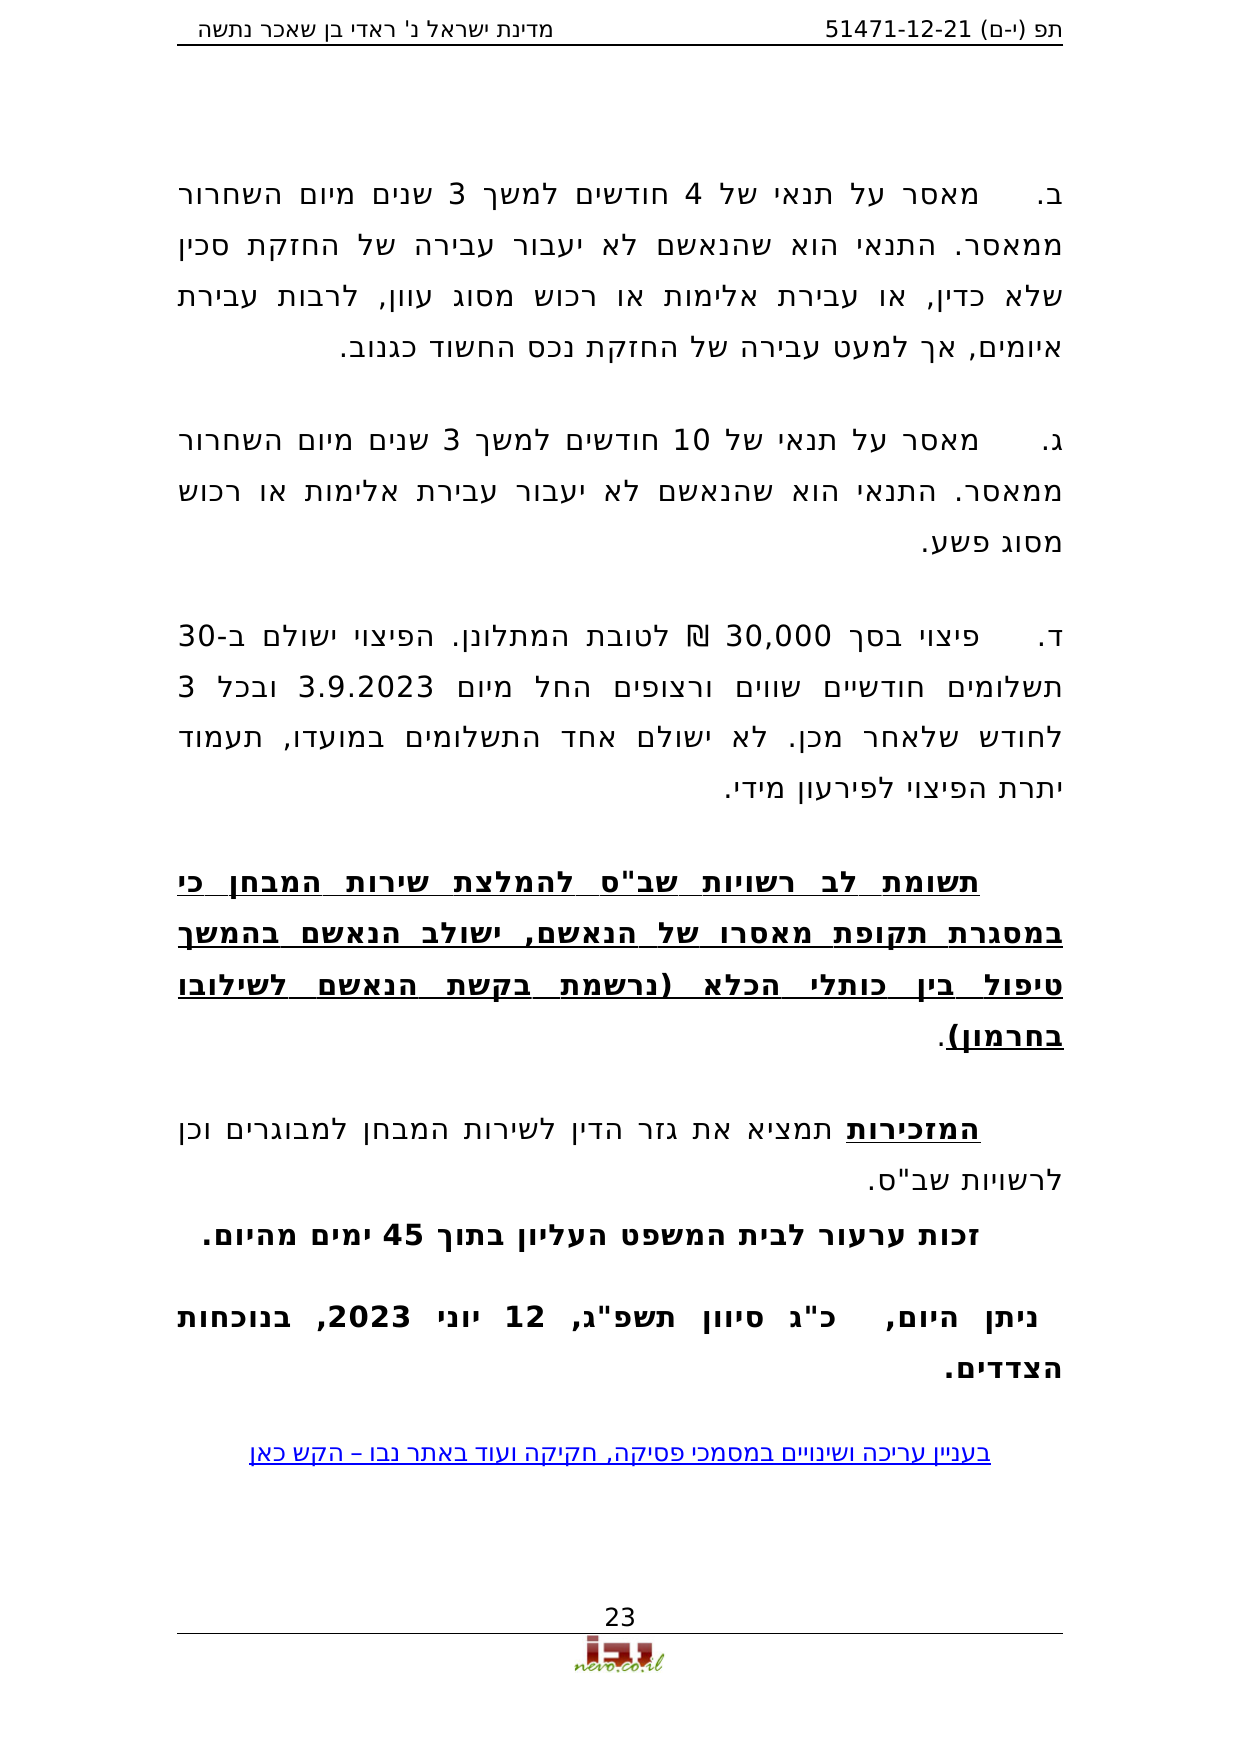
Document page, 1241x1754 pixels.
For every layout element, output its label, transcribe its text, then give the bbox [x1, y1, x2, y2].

text תשומת לב רשויות שב"ס להמלצת שירות המבחן כי במסגרת תקופת מאסרו של הנאשם, ישולב הנאשם בהמשך טיפול בין כותלי הכלא (נרשמת בקשת הנאשם לשילובו בחרמון). [177, 947, 1063, 997]
text המזכירות תמציא את גזר הדין לשירות המבחן למבוגרים וכן לרשויות שב"ס. [177, 1113, 1063, 1197]
text 54678313 זכות ערעור לבית המשפט העליון בתוך 45 ימים מהיום. [177, 1218, 1063, 1252]
picture [574, 1635, 666, 1673]
text ניתן היום, כ"ג סיוון תשפ"ג, 12 יוני 2023, בנוכחות הצדדים. [177, 1300, 1063, 1385]
text ג. מאסר על תנאי של 10 חודשים למשך 3 שנים מיום השחרור ממאסר. התנאי הוא שהנאשם לא יעבור עבירת אלימות או רכוש מסוג פשע. [177, 423, 1063, 559]
text ד. פיצוי בסך 30,000 ₪ לטובת המתלונן. הפיצוי ישולם ב-30 תשלומים חודשיים שווים ורצופים החל מיום 3.9.2023 ובכל 3 לחודש שלאחר מכן. לא ישולם אחד התשלומים במועדו, תעמוד יתרת הפיצוי לפירעון מידי. [177, 619, 1063, 806]
text תשומת לב רשויות שב"ס להמלצת שירות המבחן כי במסגרת תקופת מאסרו של הנאשם, ישולב הנאשם בהמשך טיפול בין כותלי הכלא (נרשמת בקשת הנאשם לשילובו בחרמון). [177, 865, 1063, 946]
text תשומת לב רשויות שב"ס להמלצת שירות המבחן כי במסגרת תקופת מאסרו של הנאשם, ישולב הנאשם בהמשך טיפול בין כותלי הכלא (נרשמת בקשת הנאשם לשילובו בחרמון). [177, 998, 1063, 1053]
text ב. מאסר על תנאי של 4 חודשים למשך 3 שנים מיום השחרור ממאסר. התנאי הוא שהנאשם לא יעבור עבירה של החזקת סכין שלא כדין, או עבירת אלימות או רכוש מסוג עוון, לרבות עבירת איומים, אך למעט עבירה של החזקת נכס החשוד כגנוב. [177, 177, 1063, 364]
text בעניין עריכה ושינויים במסמכי פסיקה, חקיקה ועוד באתר נבו – הקש כאן [177, 1438, 1063, 1468]
